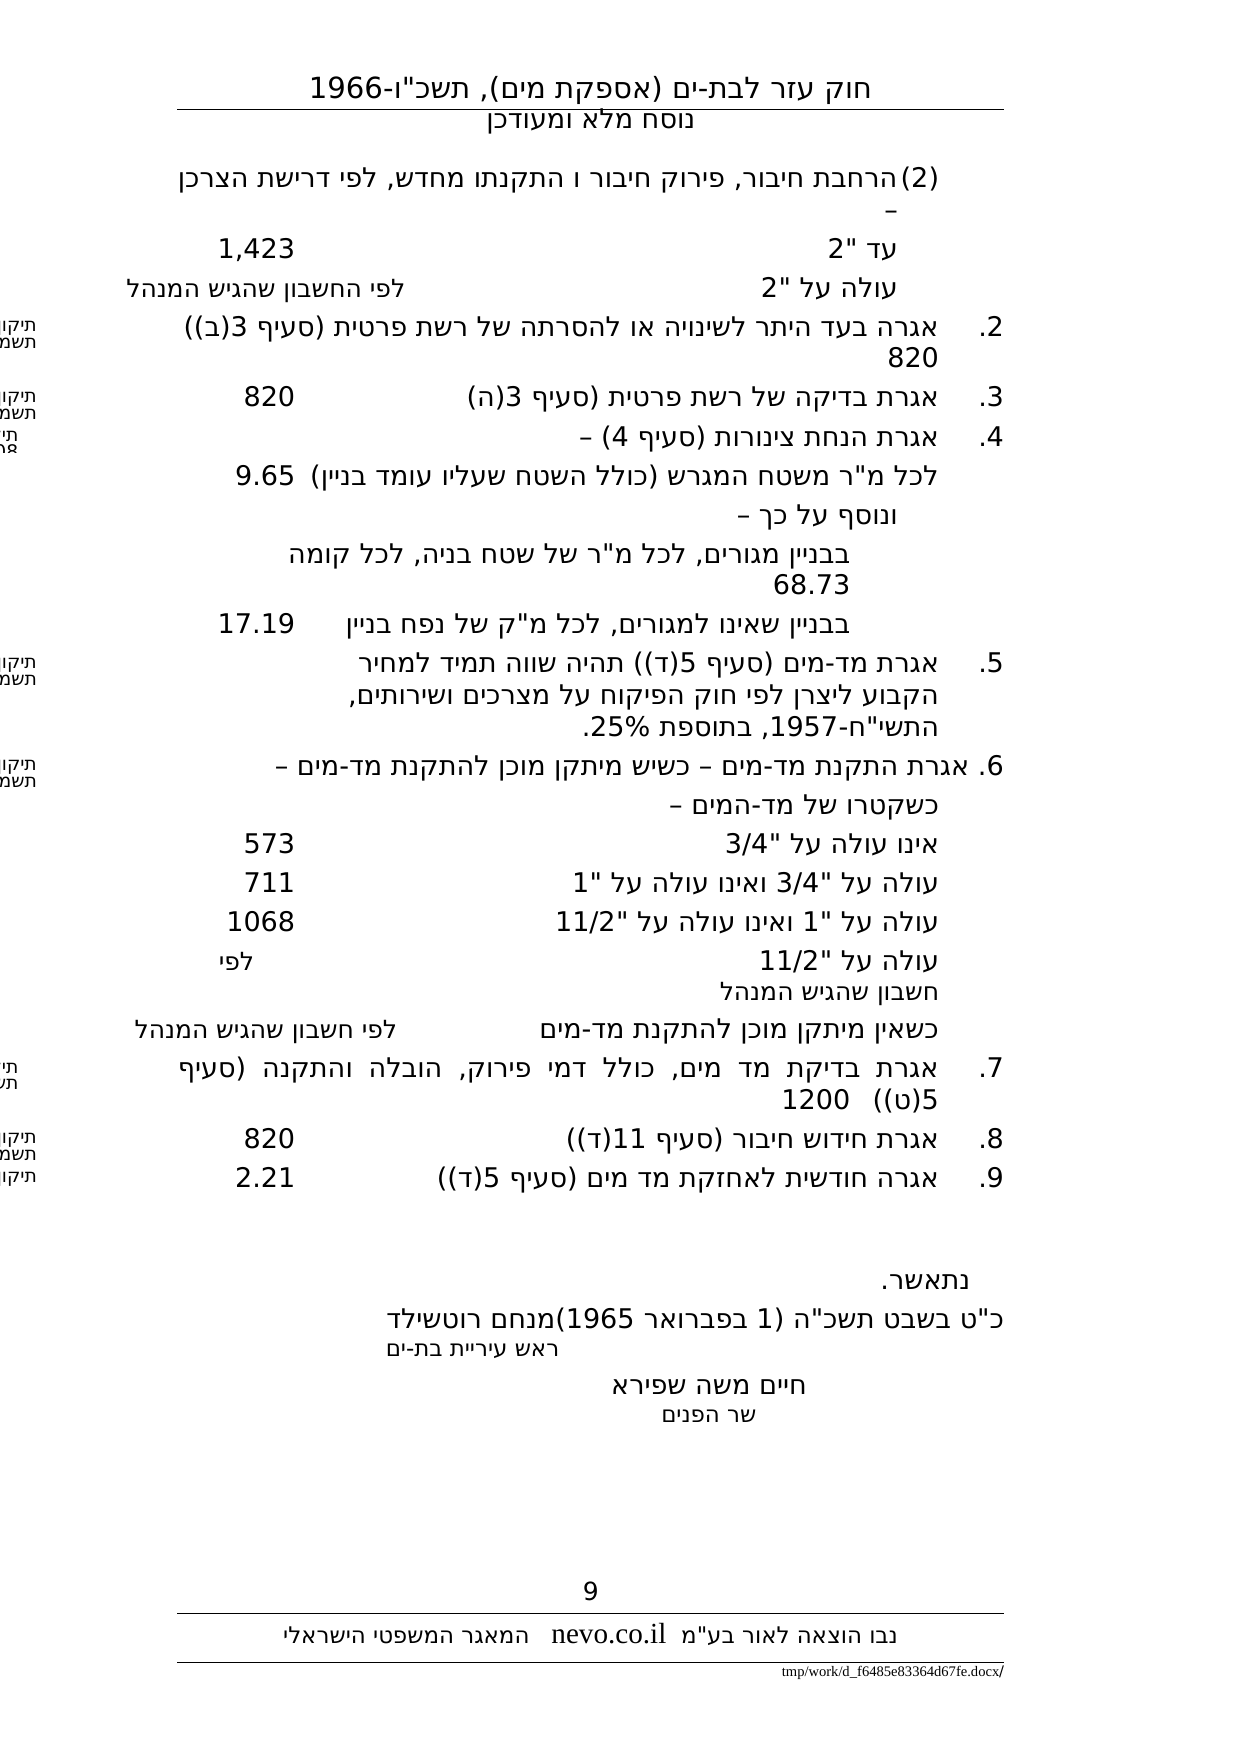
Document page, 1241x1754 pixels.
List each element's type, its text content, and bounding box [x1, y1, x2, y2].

text ונוסף על כך – [177, 499, 898, 531]
text כשאין מיתקן מוכן להתקנת מד-מים לפי חשבון שהגיש המנהל [177, 1013, 939, 1045]
text 3. אגרת בדיקה של רשת פרטית (סעיף 3(ה) 820 [177, 382, 1004, 413]
text עולה על "3/4 ואינו עולה על "1 711 [177, 867, 939, 899]
text 2. אגרה בעד היתר לשינויה או להסרתה של רשת פרטית (סעיף 3(ב)) 820 [177, 311, 1004, 374]
text 6. אגרת התקנת מד-מים – כשיש מיתקן מוכן להתקנת מד-מים – [177, 750, 1004, 781]
text כ"ט בשבט תשכ"ה (1 בפברואר 1965) מנחם רוטשילד [177, 1303, 1004, 1335]
text 9. אגרה חודשית לאחזקת מד מים (סעיף 5(ד)) 2.21 [177, 1162, 1004, 1194]
text 7. אגרת בדיקת מד מים, כולל דמי פירוק, הובלה והתקנה (סעיף 5(ט)) 1200 [177, 1052, 1004, 1116]
text נתאשר. [177, 1264, 1004, 1296]
text אינו עולה על "3/4 573 [177, 828, 939, 859]
text עולה על "11/2 לפי חשבון שהגיש המנהל [177, 945, 939, 1006]
text 8. אגרת חידוש חיבור (סעיף 11(ד)) 820 [177, 1123, 1004, 1155]
text ראש עיריית בת-ים [177, 1335, 1004, 1362]
text בבניין שאינו למגורים, לכל מ"ק של נפח בניין 17.19 [177, 609, 851, 640]
text שר הפנים [177, 1401, 1004, 1427]
text (2) הרחבת חיבור, פירוק חיבור ו התקנתו מחדש, לפי דרישת הצרכן – [177, 162, 939, 226]
text כשקטרו של מד-המים – [177, 789, 939, 821]
text בבניין מגורים, לכל מ"ר של שטח בניה, לכל קומה 68.73 [177, 538, 851, 601]
text עולה על "2 לפי החשבון שהגיש המנהל [177, 272, 898, 304]
text עד "2 1,423 [177, 233, 898, 264]
text 4. אגרת הנחת צינורות (סעיף 4) – [177, 421, 1004, 452]
text עולה על "1 ואינו עולה על "11/2 1068 [177, 906, 939, 938]
text 5. אגרת מד-מים (סעיף 5(ד)) תהיה שווה תמיד למחיר הקבוע ליצרן לפי חוק הפיקוח על מצרכים ושירותים, התשי"ח-1957, בתוספת 25%. [325, 648, 1004, 742]
text חיים משה שפירא [177, 1369, 1004, 1401]
text לכל מ"ר משטח המגרש (כולל השטח שעליו עומד בניין) 9.65 [177, 460, 939, 491]
